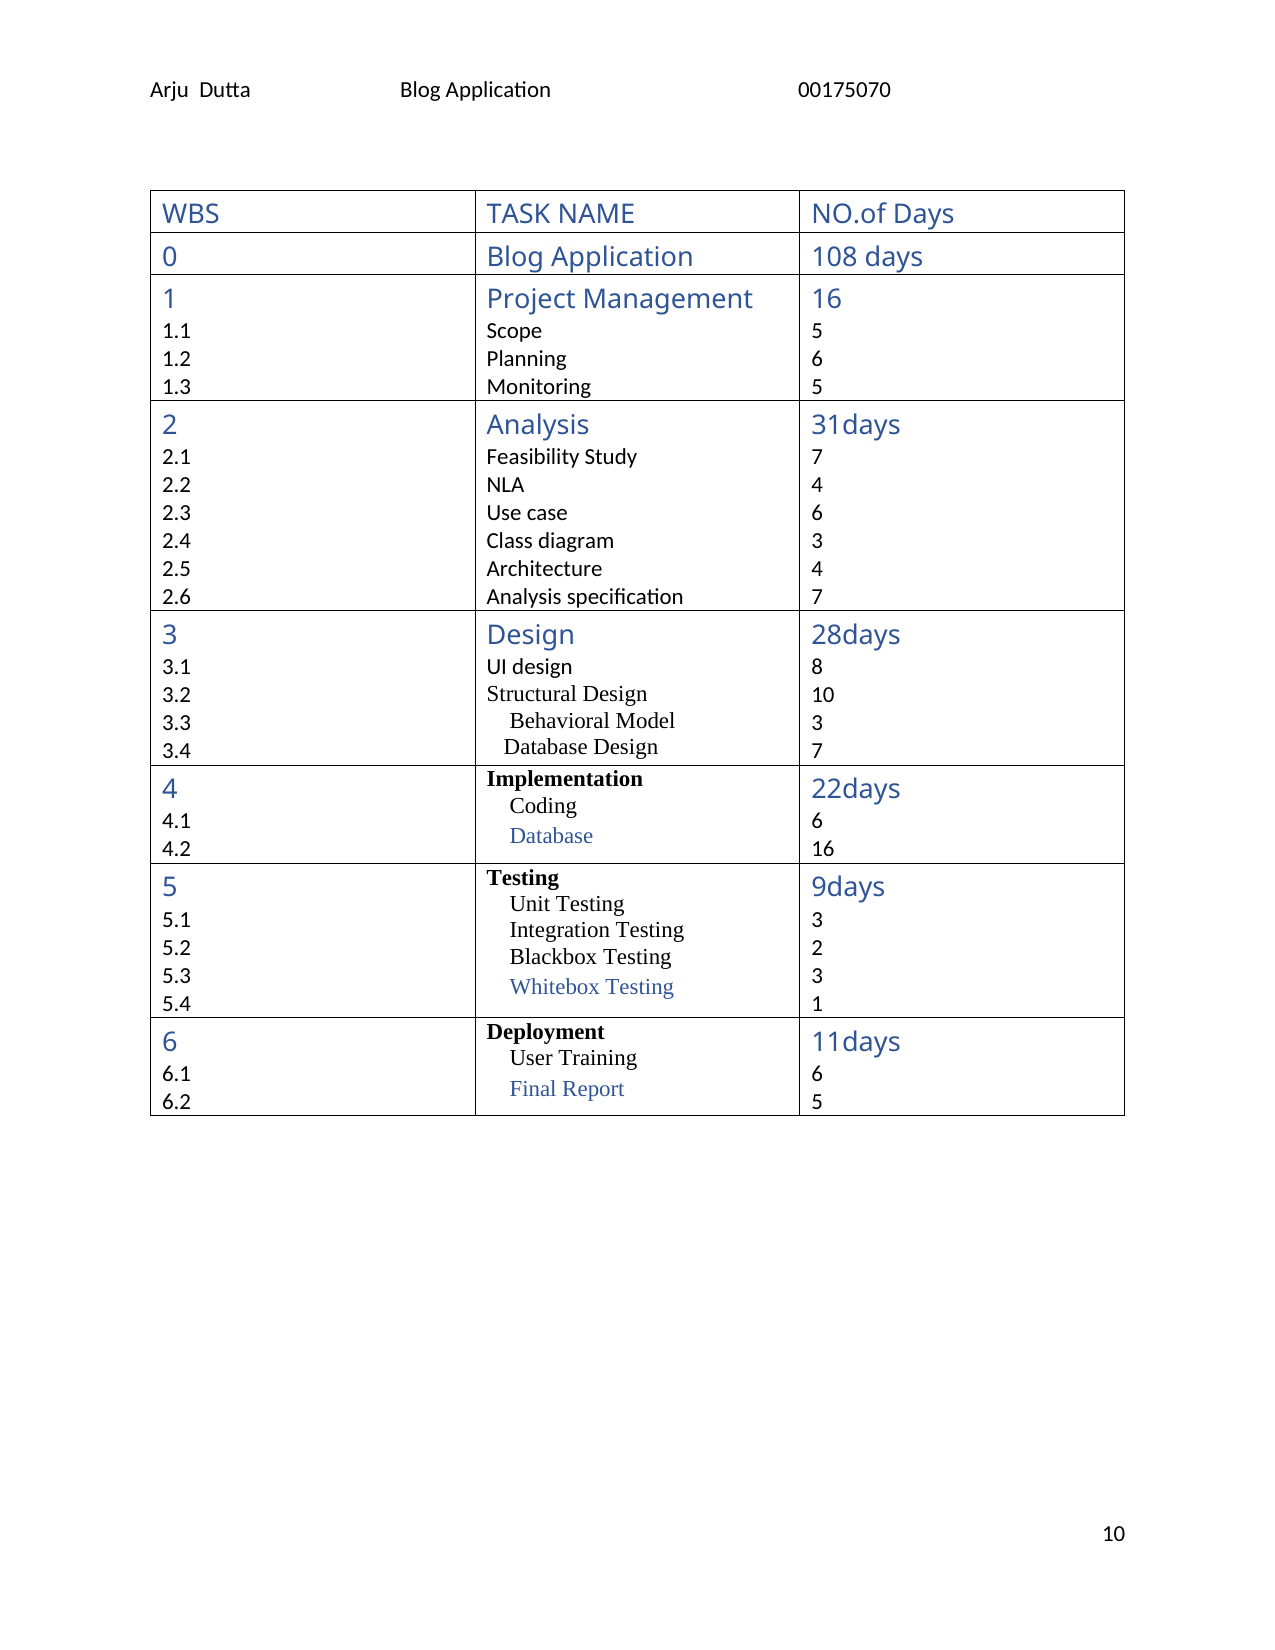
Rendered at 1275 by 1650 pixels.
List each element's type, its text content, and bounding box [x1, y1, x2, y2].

table_cell Project Management Scope Planning Monitoring [476, 275, 799, 400]
table_cell 1 1.1 1.2 1.3 [151, 275, 475, 400]
table_cell Blog Application [476, 233, 799, 274]
table_cell Analysis Feasibility Study NLA Use case Class diagram Architecture Analysis specification [476, 401, 799, 610]
table_cell 22days 6 16 [800, 766, 1124, 863]
table_cell 0 [151, 233, 475, 274]
table_header NO.of Days [800, 191, 1124, 232]
table_cell 31days 7 4 6 3 4 7 [800, 401, 1124, 610]
table_cell Deployment User Training Final Report [476, 1018, 799, 1115]
table_cell 11days 6 5 [800, 1018, 1124, 1115]
table_cell 16 5 6 5 [800, 275, 1124, 400]
table_cell 108 days [800, 233, 1124, 274]
table_cell 28days 8 10 3 7 [800, 611, 1124, 764]
table_cell 2 2.1 2.2 2.3 2.4 2.5 2.6 [151, 401, 475, 610]
table_header WBS [151, 191, 475, 232]
table_header TASK NAME [476, 191, 799, 232]
table_cell Testing Unit Testing Integration Testing Blackbox Testing Whitebox Testing [476, 864, 799, 1017]
table_cell Design UI design Structural Design Behavioral Model Database Design [476, 611, 799, 764]
table_cell Implementation Coding Database [476, 766, 799, 863]
table_cell 3 3.1 3.2 3.3 3.4 [151, 611, 475, 764]
table_cell 6 6.1 6.2 [151, 1018, 475, 1115]
table_cell 9days 3 2 3 1 [800, 864, 1124, 1017]
table_cell 4 4.1 4.2 [151, 766, 475, 863]
table_cell 5 5.1 5.2 5.3 5.4 [151, 864, 475, 1017]
